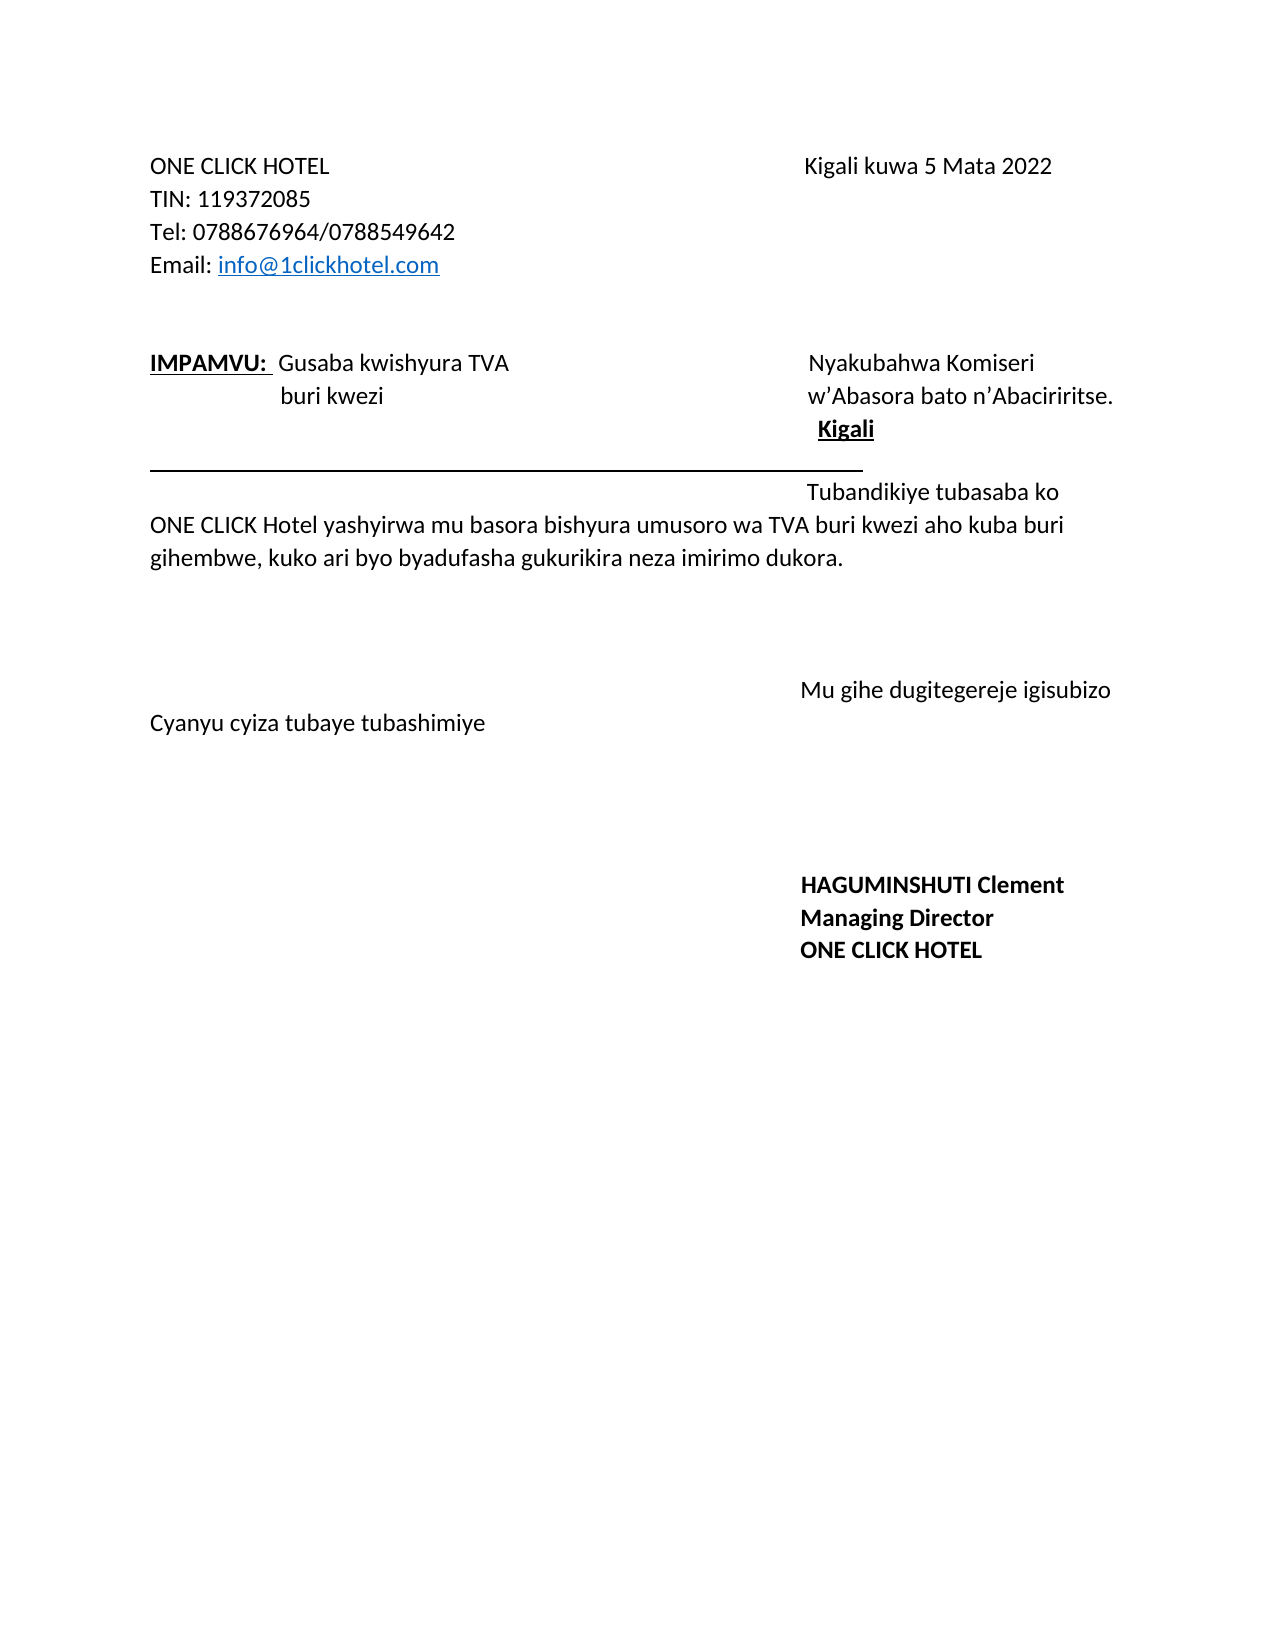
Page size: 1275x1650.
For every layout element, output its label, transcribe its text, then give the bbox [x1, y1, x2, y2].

text ONE CLICK HOTEL Kigali kuwa 5 Mata 2022 [150, 150, 1125, 181]
text Tel: 0788676964/0788549642 [150, 216, 1125, 246]
text Cyanyu cyiza tubaye tubashimiye [150, 707, 1125, 737]
text ONE CLICK Hotel yashyirwa mu basora bishyura umusoro wa TVA buri kwezi aho kuba buri gihembwe, kuko ari byo byadufasha gukurikira neza imirimo dukora. [150, 509, 1125, 573]
text TIN: 119372085 [150, 183, 1125, 213]
text Tubandikiye tubasaba ko [150, 476, 1125, 507]
text IMPAMVU: Gusaba kwishyura TVA Nyakubahwa Komiseri [150, 347, 1125, 378]
text Kigali [150, 413, 1125, 444]
text Email: info@1clickhotel.com [150, 249, 1125, 279]
text HAGUMINSHUTI Clement [150, 869, 1125, 899]
text buri kwezi w’Abasora bato n’Abaciriritse. [150, 380, 1125, 411]
text ONE CLICK HOTEL [150, 934, 1125, 965]
text Managing Director [150, 902, 1125, 932]
text Mu gihe dugitegereje igisubizo [150, 674, 1125, 704]
